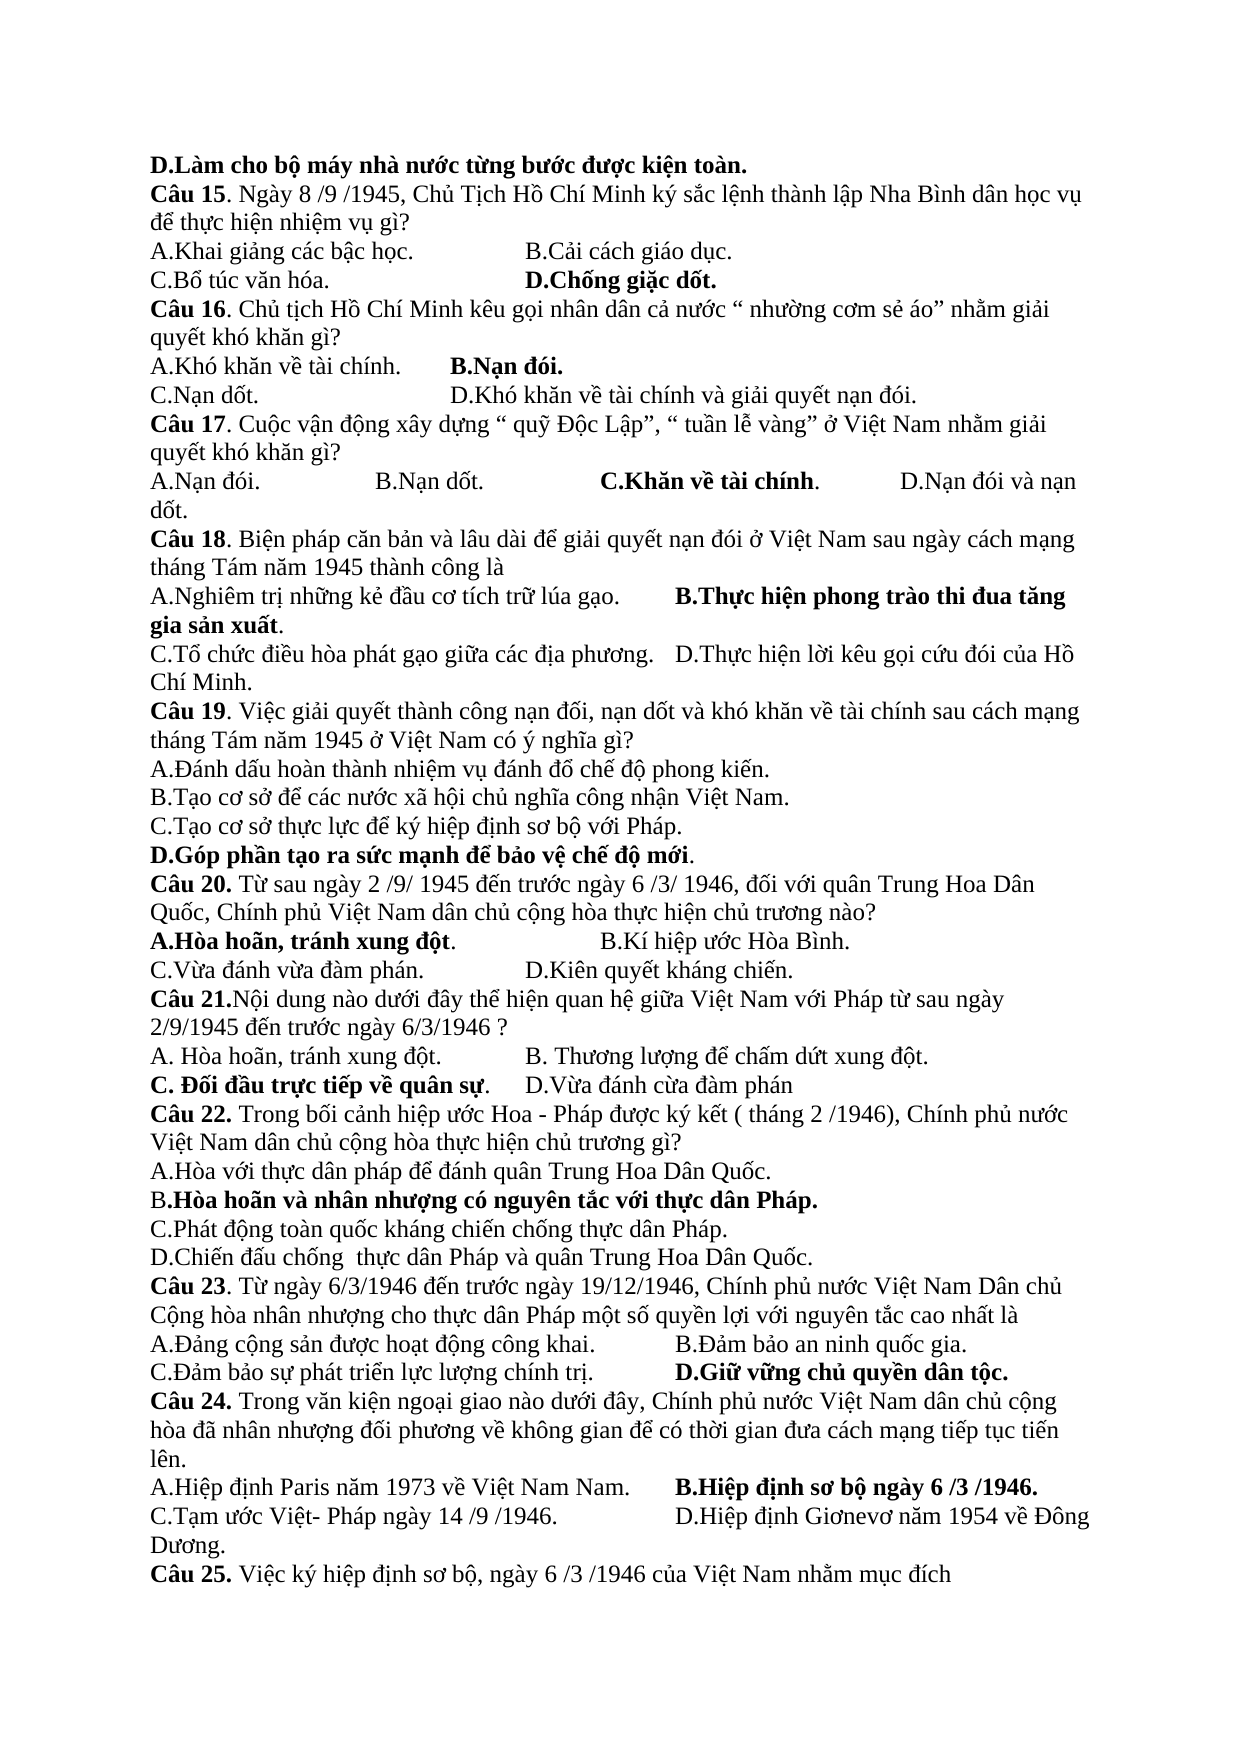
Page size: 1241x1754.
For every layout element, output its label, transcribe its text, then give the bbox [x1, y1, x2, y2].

text Câu 17. Cuộc vận động xây dựng “ quỹ Độc Lập”, “ tuần lễ vàng” ở Việt Nam nhằm giải quyết khó khăn gì? [150, 409, 1090, 466]
text A.Khai giảng các bậc học. B.Cải cách giáo dục. [150, 236, 1090, 265]
text B.Tạo cơ sở để các nước xã hội chủ nghĩa công nhận Việt Nam. [150, 782, 1090, 811]
text D.Góp phần tạo ra sức mạnh để bảo vệ chế độ mới. [150, 840, 1090, 869]
text A.Khó khăn về tài chính. B.Nạn đói. [150, 351, 1090, 380]
text Câu 20. Từ sau ngày 2 /9/ 1945 đến trước ngày 6 /3/ 1946, đối với quân Trung Hoa Dân Quốc, Chính phủ Việt Nam dân chủ cộng hòa thực hiện chủ trương nào? [150, 869, 1090, 926]
text Câu 25. Việc ký hiệp định sơ bộ, ngày 6 /3 /1946 của Việt Nam nhằm mục đích [150, 1559, 1090, 1587]
text A.Hòa với thực dân pháp để đánh quân Trung Hoa Dân Quốc. [150, 1156, 1090, 1185]
text D.Làm cho bộ máy nhà nước từng bước được kiện toàn. [150, 150, 1090, 179]
text C.Phát động toàn quốc kháng chiến chống thực dân Pháp. [150, 1214, 1090, 1242]
text Câu 23. Từ ngày 6/3/1946 đến trước ngày 19/12/1946, Chính phủ nước Việt Nam Dân chủ Cộng hòa nhân nhượng cho thực dân Pháp một số quyền lợi với nguyên tắc cao nhất là [150, 1271, 1090, 1329]
text C.Bổ túc văn hóa. D.Chống giặc dốt. [150, 265, 1090, 294]
text C.Vừa đánh vừa đàm phán. D.Kiên quyết kháng chiến. [150, 955, 1090, 984]
text Câu 21.Nội dung nào dưới đây thể hiện quan hệ giữa Việt Nam với Pháp từ sau ngày 2/9/1945 đến trước ngày 6/3/1946 ? [150, 984, 1090, 1041]
text C.Tổ chức điều hòa phát gạo giữa các địa phương. D.Thực hiện lời kêu gọi cứu đói của Hồ Chí Minh. [150, 639, 1090, 696]
text C. Đối đầu trực tiếp về quân sự. D.Vừa đánh cừa đàm phán [150, 1070, 1090, 1099]
text A.Hòa hoãn, tránh xung đột. B.Kí hiệp ước Hòa Bình. [150, 926, 1090, 955]
text C.Nạn dốt. D.Khó khăn về tài chính và giải quyết nạn đói. [150, 380, 1090, 409]
text B.Hòa hoãn và nhân nhượng có nguyên tắc với thực dân Pháp. [150, 1185, 1090, 1214]
text Câu 18. Biện pháp căn bản và lâu dài để giải quyết nạn đói ở Việt Nam sau ngày cách mạng tháng Tám năm 1945 thành công là [150, 524, 1090, 581]
text C.Đảm bảo sự phát triển lực lượng chính trị. D.Giữ vững chủ quyền dân tộc. [150, 1357, 1090, 1386]
text A.Đánh dấu hoàn thành nhiệm vụ đánh đổ chế độ phong kiến. [150, 754, 1090, 782]
text Câu 24. Trong văn kiện ngoại giao nào dưới đây, Chính phủ nước Việt Nam dân chủ cộng hòa đã nhân nhượng đối phương về không gian để có thời gian đưa cách mạng tiếp tục tiến lên. [150, 1386, 1090, 1472]
text Câu 19. Việc giải quyết thành công nạn đối, nạn dốt và khó khăn về tài chính sau cách mạng tháng Tám năm 1945 ở Việt Nam có ý nghĩa gì? [150, 696, 1090, 754]
text A.Hiệp định Paris năm 1973 về Việt Nam Nam. B.Hiệp định sơ bộ ngày 6 /3 /1946. [150, 1472, 1090, 1501]
text C.Tạo cơ sở thực lực để ký hiệp định sơ bộ với Pháp. [150, 811, 1090, 840]
text Câu 16. Chủ tịch Hồ Chí Minh kêu gọi nhân dân cả nước “ nhường cơm sẻ áo” nhằm giải quyết khó khăn gì? [150, 294, 1090, 351]
text A.Đảng cộng sản được hoạt động công khai. B.Đảm bảo an ninh quốc gia. [150, 1329, 1090, 1357]
text A.Nghiêm trị những kẻ đầu cơ tích trữ lúa gạo. B.Thực hiện phong trào thi đua tăng gia sản xuất. [150, 581, 1090, 639]
text D.Chiến đấu chống thực dân Pháp và quân Trung Hoa Dân Quốc. [150, 1242, 1090, 1271]
text C.Tạm ước Việt- Pháp ngày 14 /9 /1946. D.Hiệp định Giơnevơ năm 1954 về Đông Dương. [150, 1501, 1090, 1559]
text A.Nạn đói. B.Nạn dốt. C.Khăn về tài chính. D.Nạn đói và nạn dốt. [150, 466, 1090, 524]
text Câu 22. Trong bối cảnh hiệp ước Hoa - Pháp được ký kết ( tháng 2 /1946), Chính phủ nước Việt Nam dân chủ cộng hòa thực hiện chủ trương gì? [150, 1099, 1090, 1156]
text A. Hòa hoãn, tránh xung đột. B. Thương lượng để chấm dứt xung đột. [150, 1041, 1090, 1070]
text Câu 15. Ngày 8 /9 /1945, Chủ Tịch Hồ Chí Minh ký sắc lệnh thành lập Nha Bình dân học vụ để thực hiện nhiệm vụ gì? [150, 179, 1090, 236]
